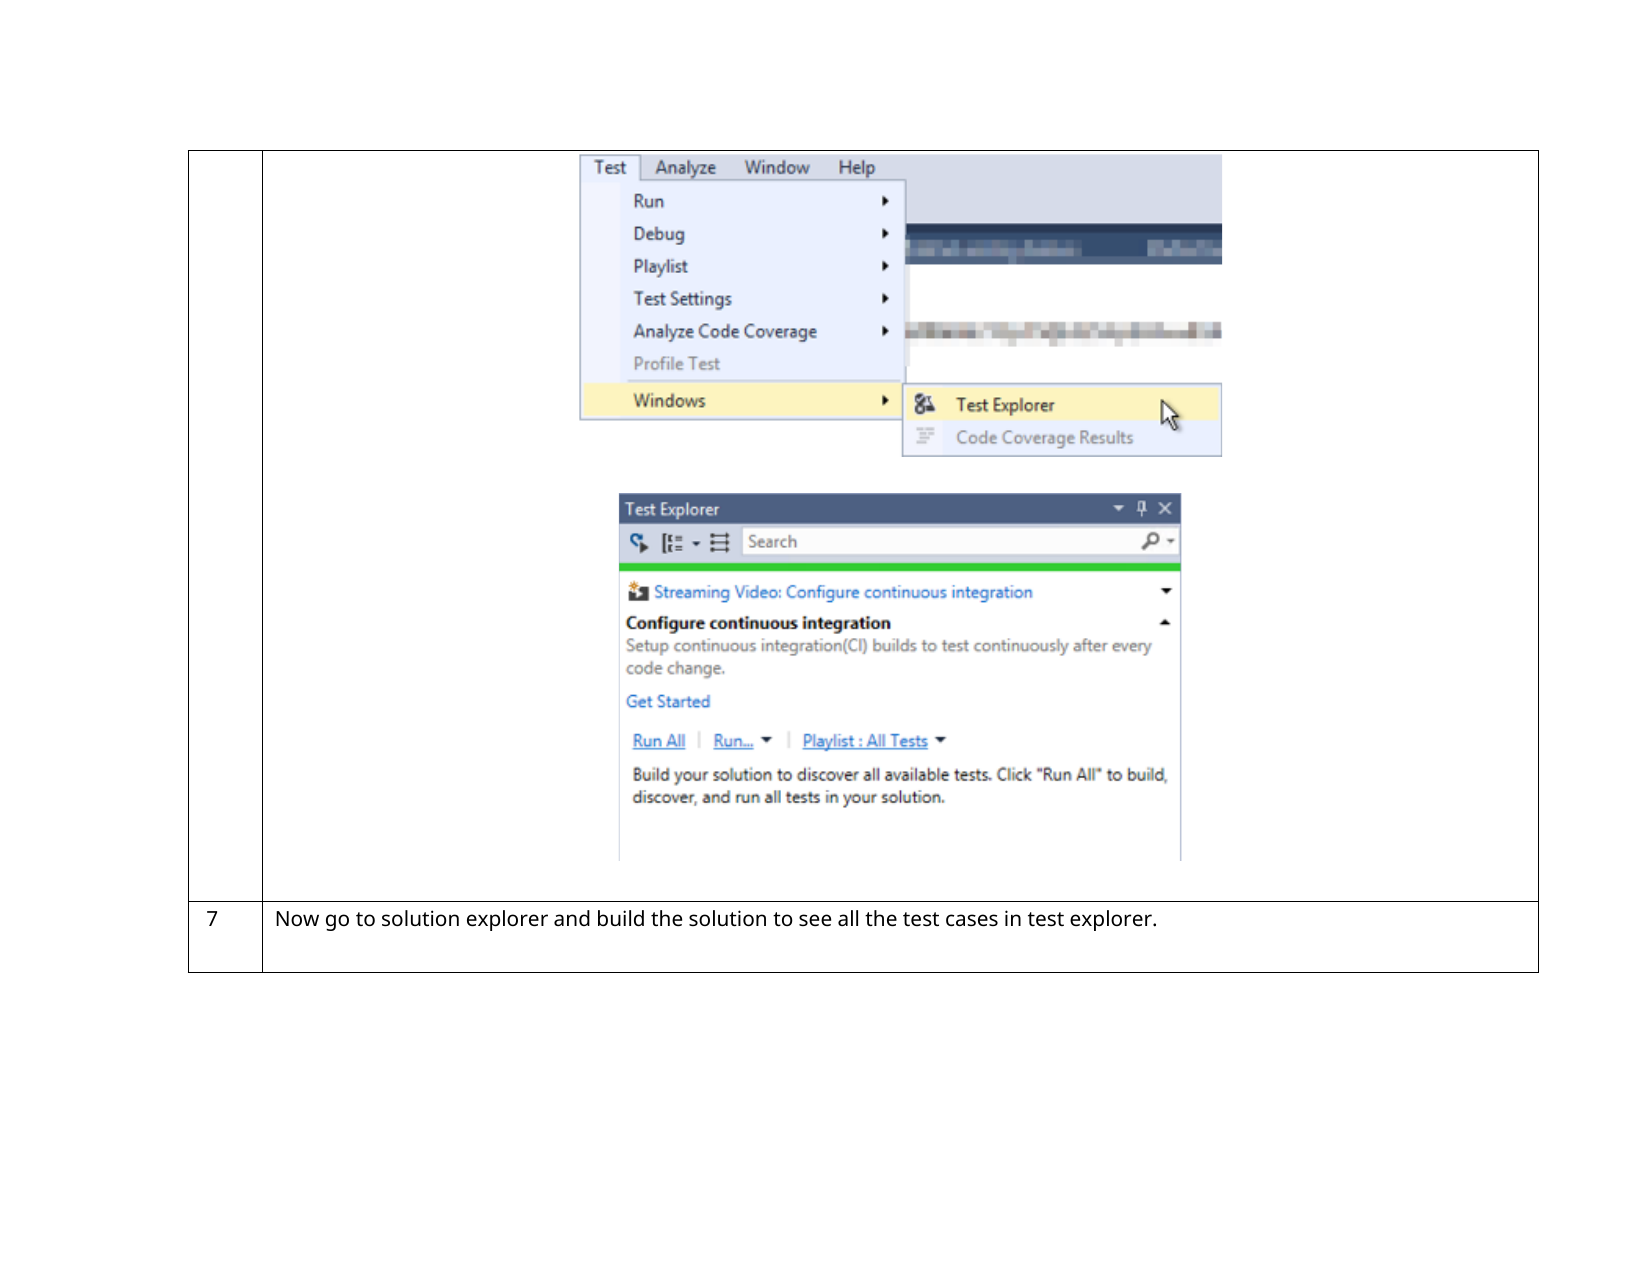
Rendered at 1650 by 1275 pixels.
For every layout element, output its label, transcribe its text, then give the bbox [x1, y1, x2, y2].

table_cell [263, 151, 1538, 901]
table_cell 6 [189, 151, 262, 901]
table_cell 7 [189, 902, 262, 972]
picture [618, 493, 1182, 861]
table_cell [263, 902, 1538, 972]
picture [578, 154, 1223, 457]
